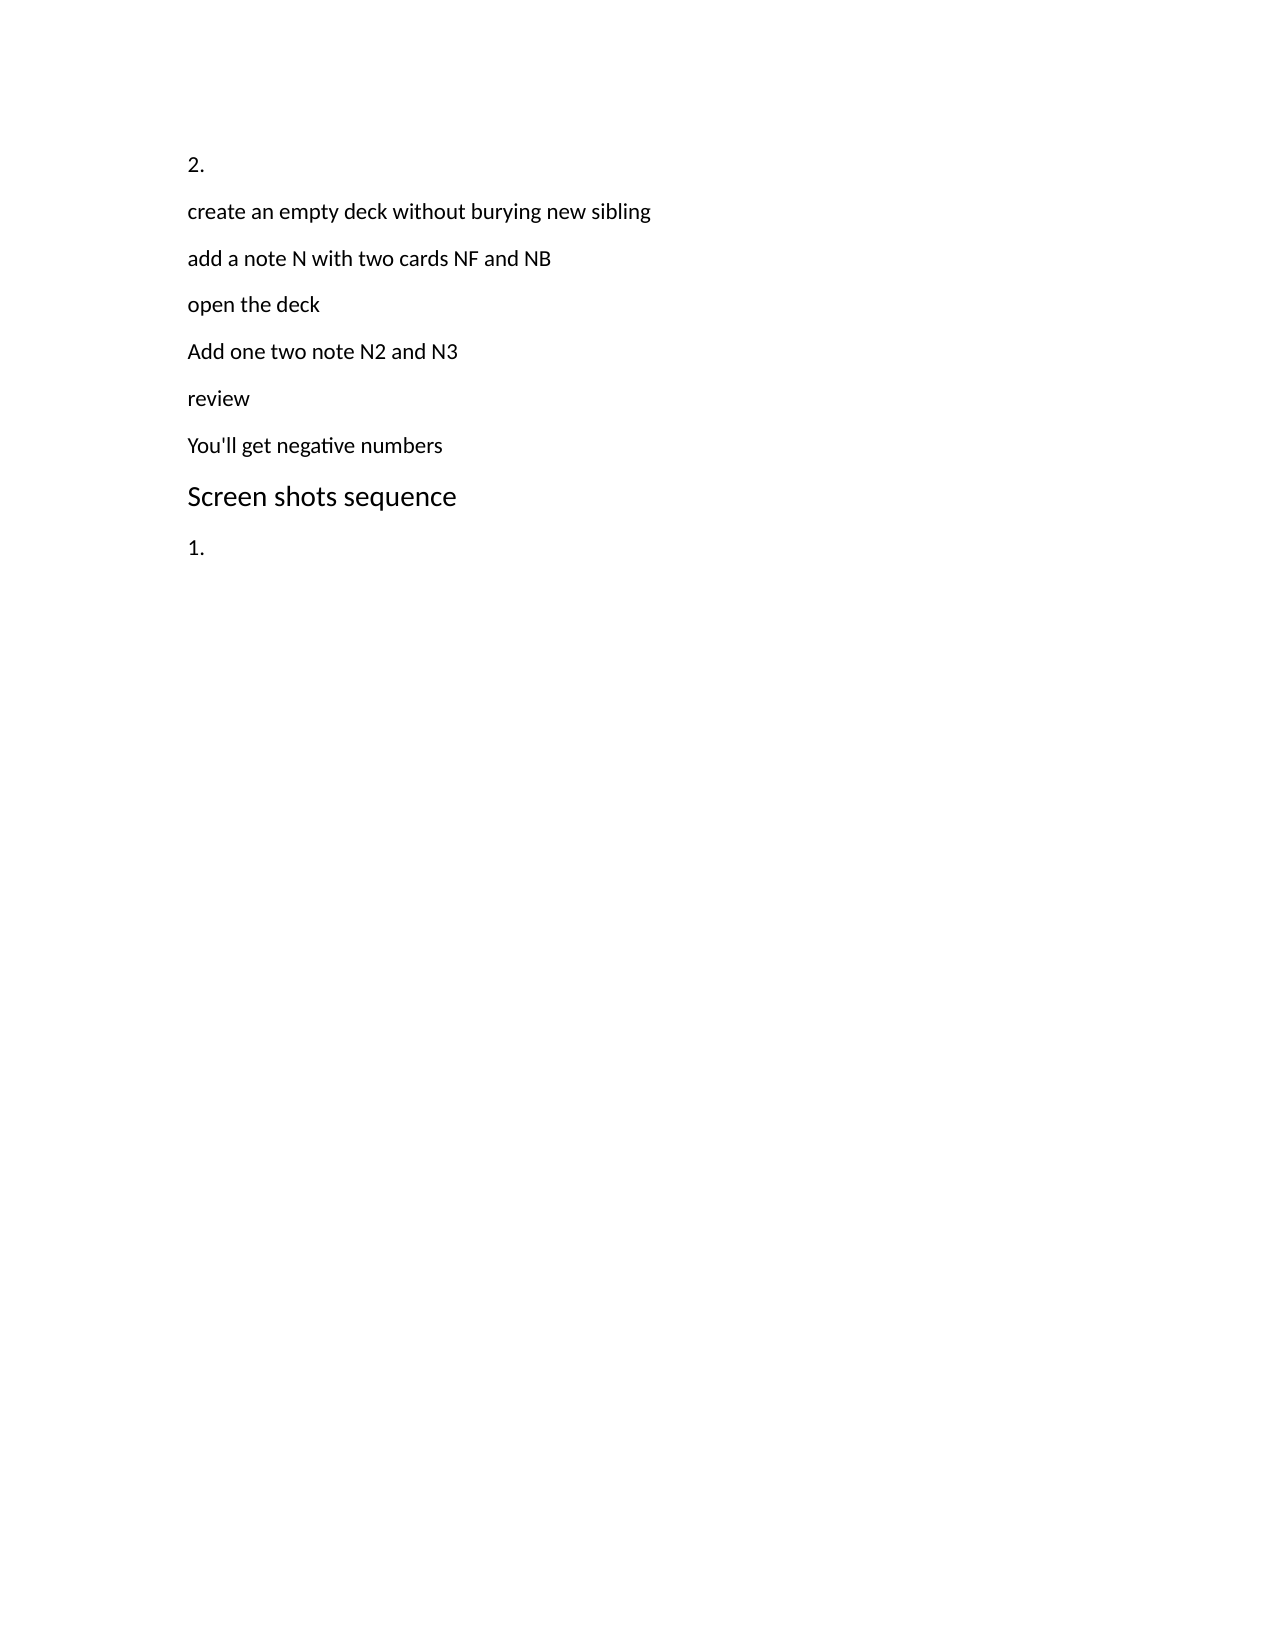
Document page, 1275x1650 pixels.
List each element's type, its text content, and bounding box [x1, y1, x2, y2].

text 2. [187, 150, 1087, 178]
text create an empty deck without burying new sibling [187, 197, 1087, 225]
text Add one two note N2 and N3 [187, 337, 1087, 366]
text review [187, 384, 1087, 412]
text 1. [187, 533, 1087, 561]
text Screen shots sequence [187, 478, 1087, 514]
text You'll get negative numbers [187, 431, 1087, 459]
text add a note N with two cards NF and NB [187, 244, 1087, 272]
text open the deck [187, 291, 1087, 319]
